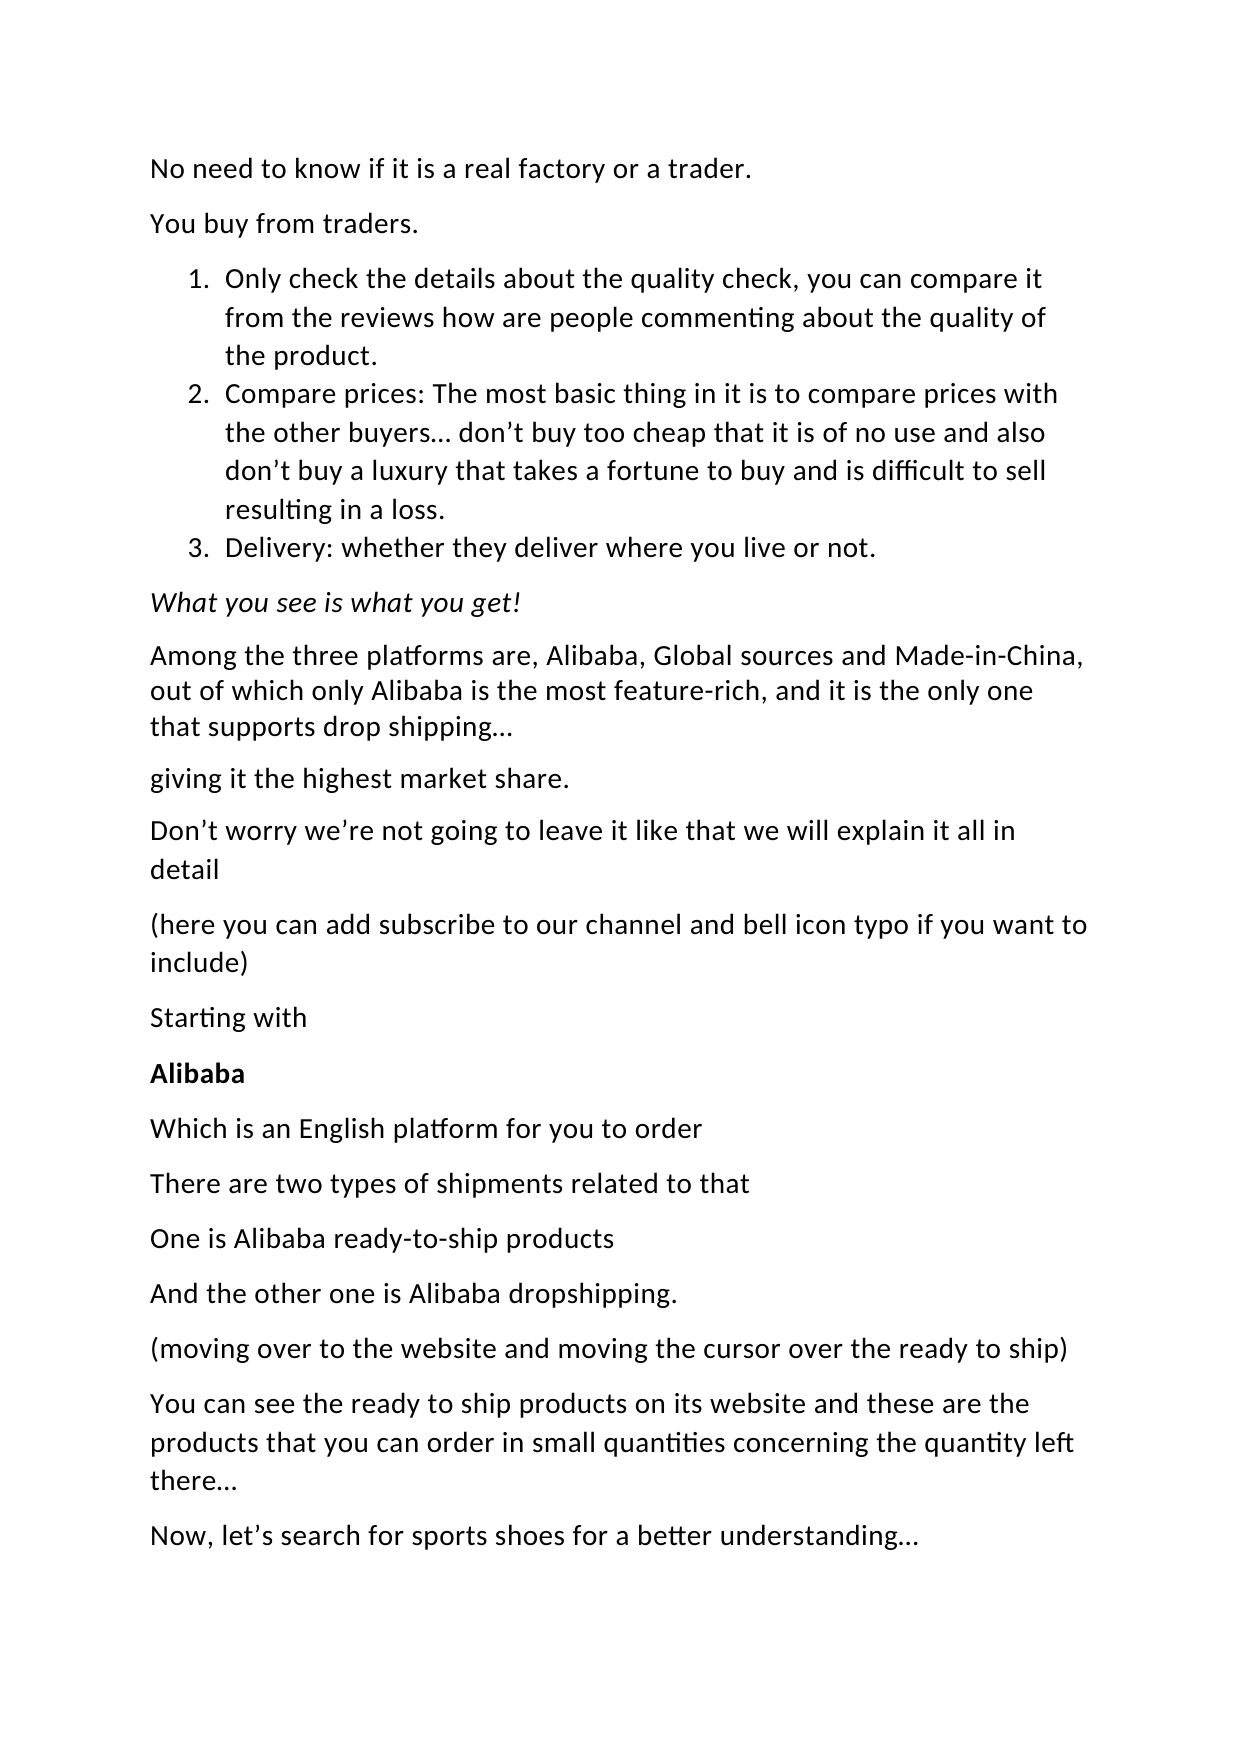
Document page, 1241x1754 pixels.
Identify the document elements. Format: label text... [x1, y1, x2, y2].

text (here you can add subscribe to our channel and bell icon typo if you want to include) [150, 906, 1090, 980]
text (moving over to the website and moving the cursor over the ready to ship) [150, 1330, 1090, 1366]
text You buy from traders. [150, 205, 1090, 241]
text There are two types of shipments related to that [150, 1165, 1090, 1201]
text Alibaba [150, 1055, 1090, 1090]
list Delivery: whether they deliver where you live or not. [187, 529, 1090, 565]
text And the other one is Alibaba dropshipping. [150, 1275, 1090, 1311]
text giving it the highest market share. [150, 760, 1090, 796]
text What you see is what you get! [150, 584, 1090, 620]
list Compare prices: The most basic thing in it is to compare prices with the other buyers… don’t buy too cheap that it is of no use and also don’t buy a luxury that takes a fortune to buy and is difficult to sell resulting in a loss. [187, 376, 1090, 526]
text You can see the ready to ship products on its website and these are the products that you can order in small quantities concerning the quantity left there… [150, 1385, 1090, 1498]
text Starting with [150, 999, 1090, 1035]
text Now, let’s search for sports shoes for a better understanding… [150, 1517, 1090, 1553]
text One is Alibaba ready-to-ship products [150, 1220, 1090, 1256]
text No need to know if it is a real factory or a trader. [150, 150, 1090, 186]
text Which is an English platform for you to order [150, 1110, 1090, 1145]
text Among the three platforms are, Alibaba, Global sources and Made-in-China, out of which only Alibaba is the most feature-rich, and it is the only one that supports drop shipping… [150, 637, 1090, 743]
list Only check the details about the quality check, you can compare it from the reviews how are people commenting about the quality of the product. [187, 260, 1090, 373]
text Don’t worry we’re not going to leave it like that we will explain it all in detail [150, 812, 1090, 887]
